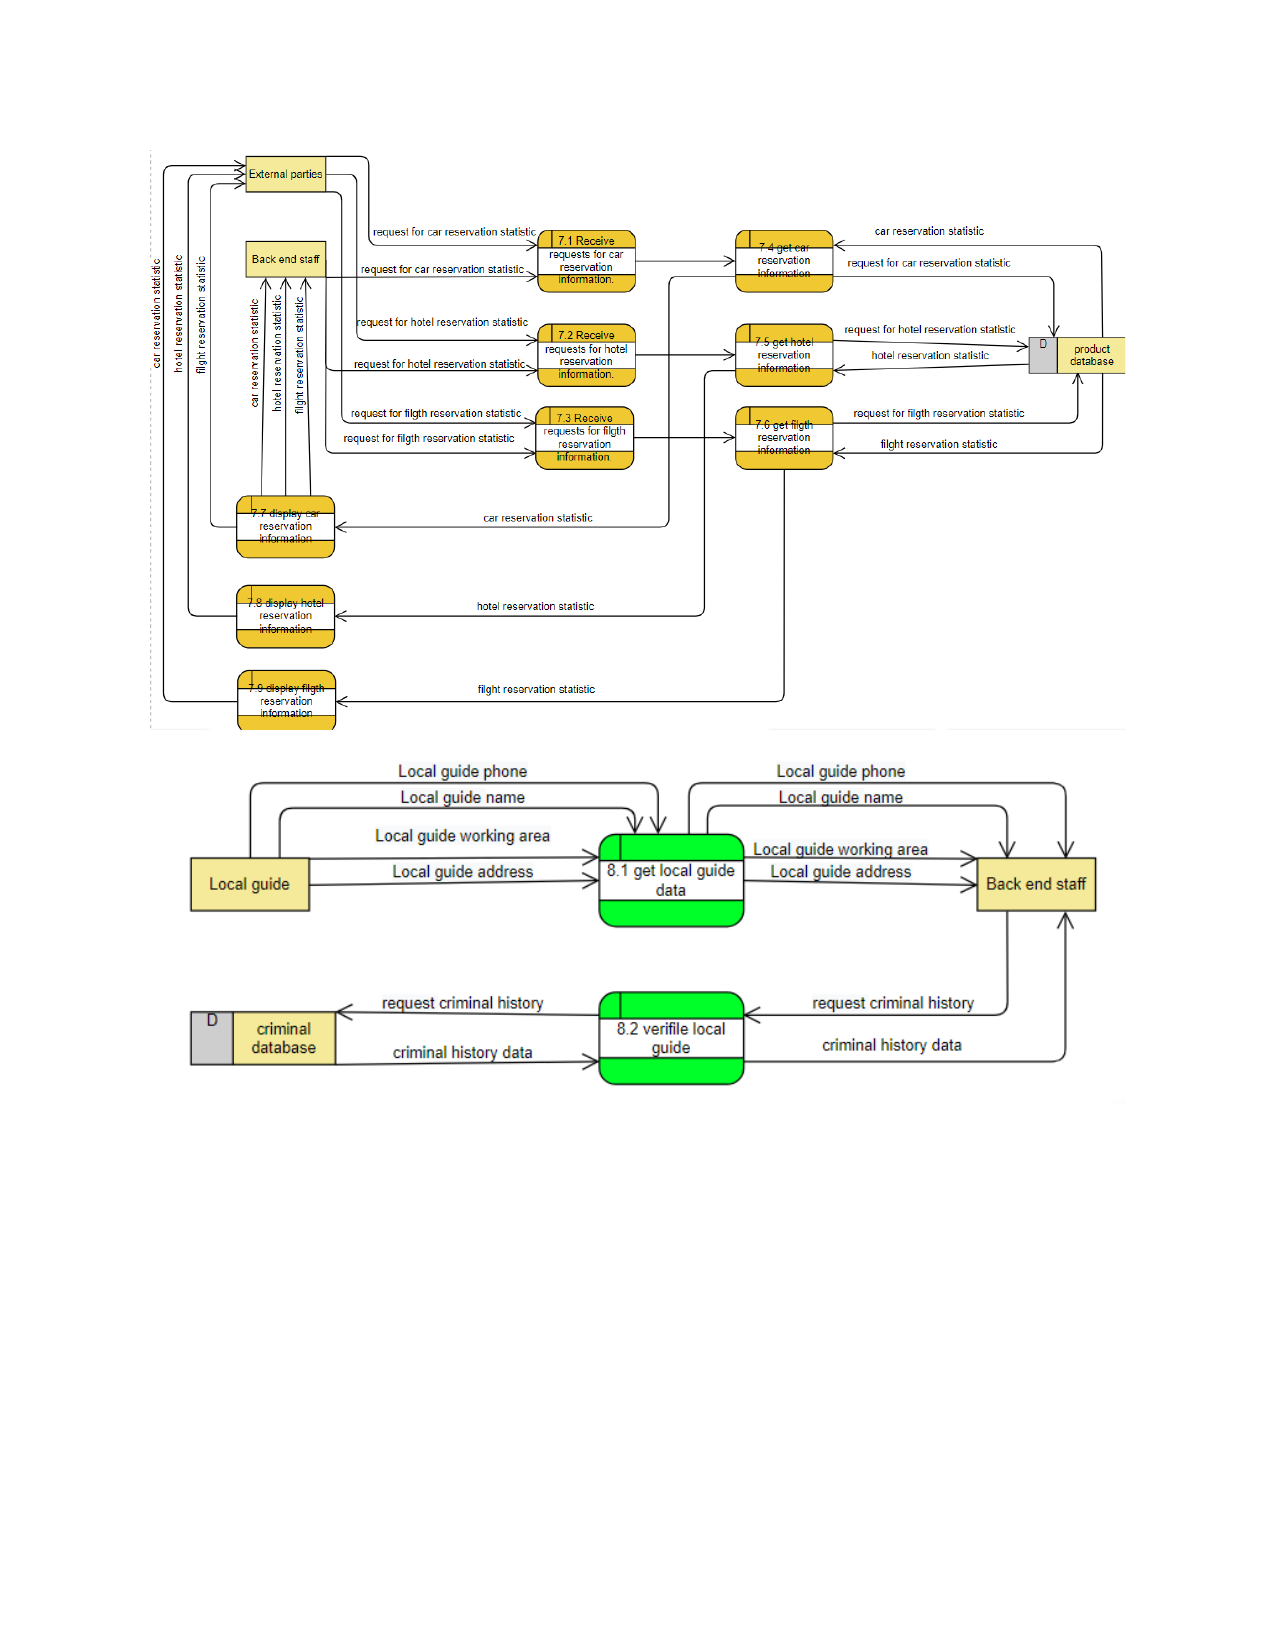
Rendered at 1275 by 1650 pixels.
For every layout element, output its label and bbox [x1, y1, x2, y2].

picture [150, 150, 1125, 1104]
